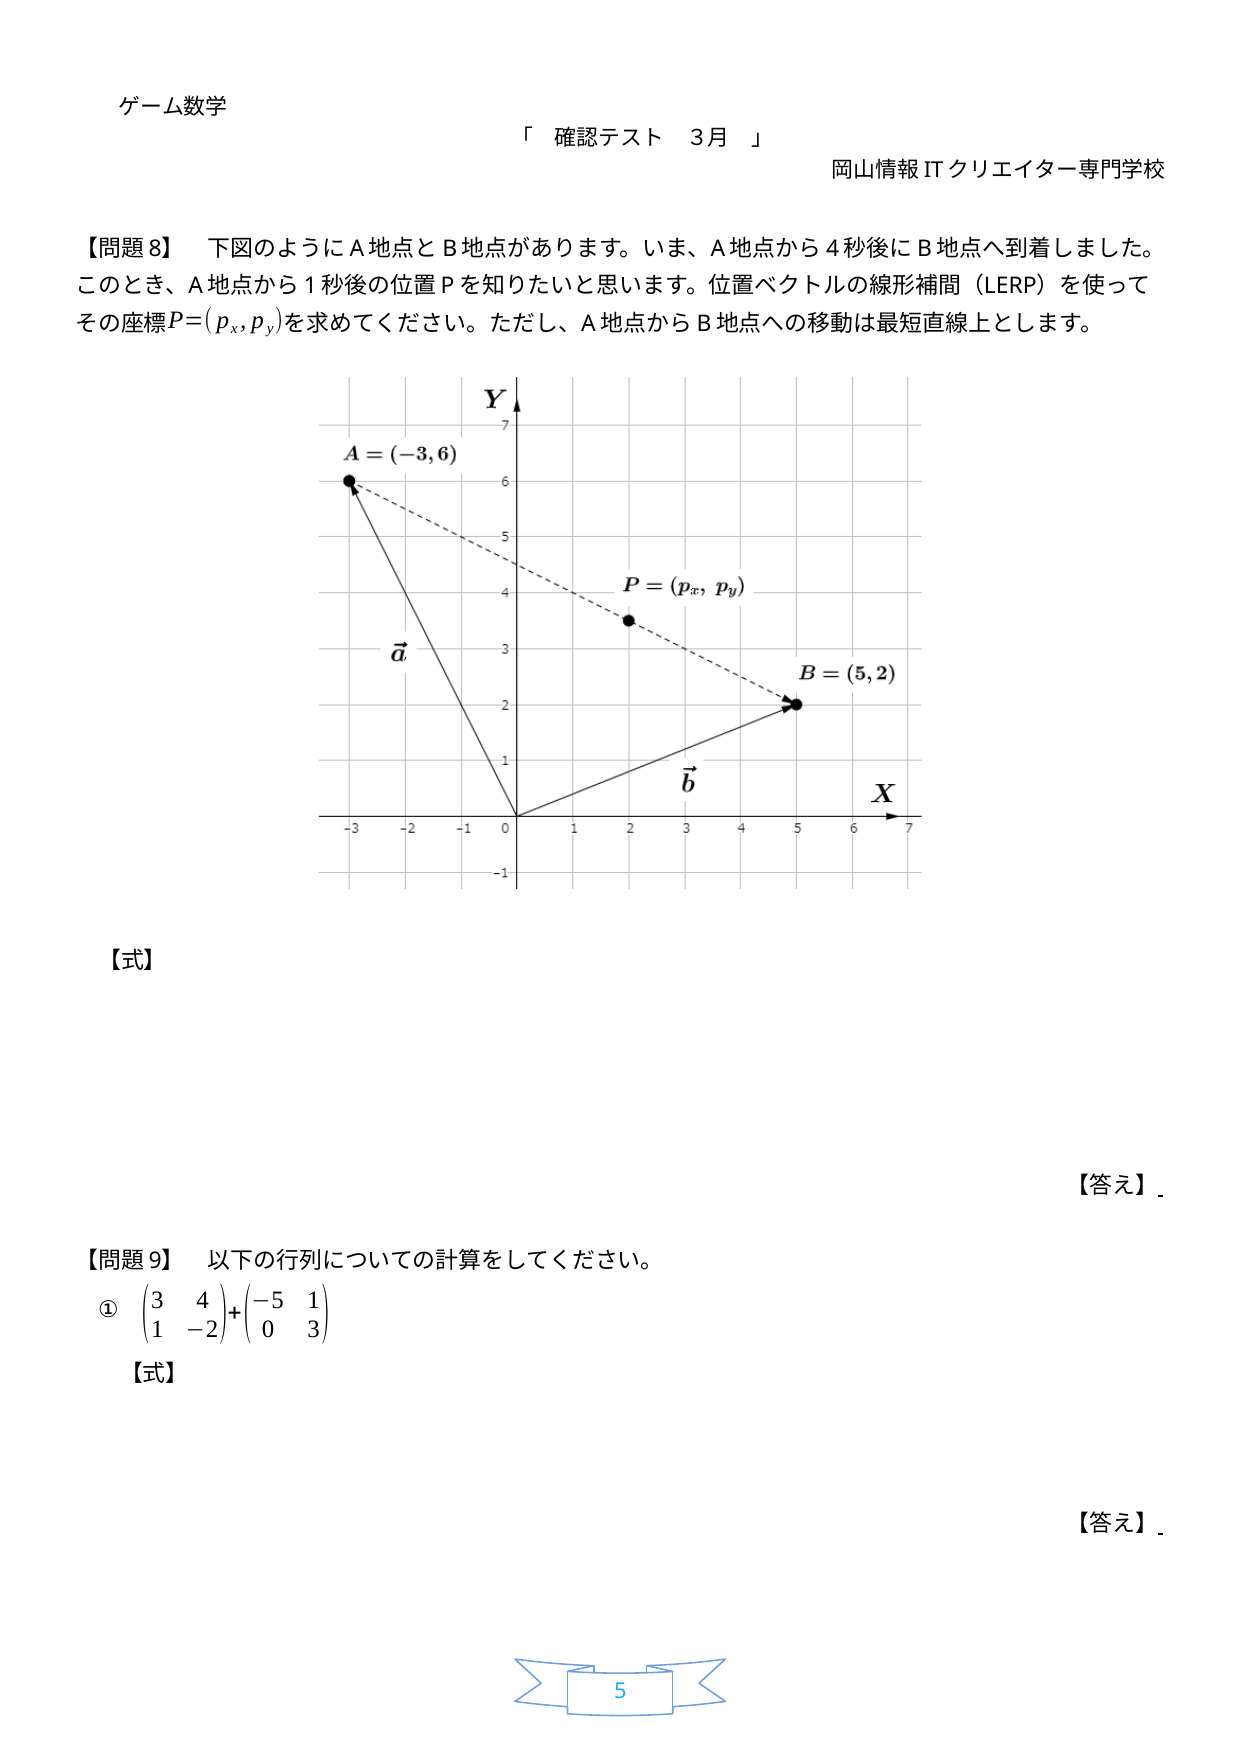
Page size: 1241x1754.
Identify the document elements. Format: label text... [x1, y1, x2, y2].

text 【問題9】 以下の行列についての計算をしてください。 [75, 1240, 1165, 1277]
text 【問題8】 下図のようにA地点とB地点があります。いま、A地点から4秒後にB地点へ到着しました。このとき、A地点から1秒後の位置Pを知りたいと思います。位置ベクトルの線形補間（LERP）を使ってその座標を求めてください。ただし、A地点からB地点への移動は最短直線上とします。 [75, 227, 1165, 340]
list 【式】 [120, 1352, 1165, 1390]
list 【答え】 [142, 1502, 1165, 1540]
list 【答え】 [142, 1165, 1165, 1202]
list 【式】 [98, 940, 1165, 977]
picture [318, 377, 922, 889]
